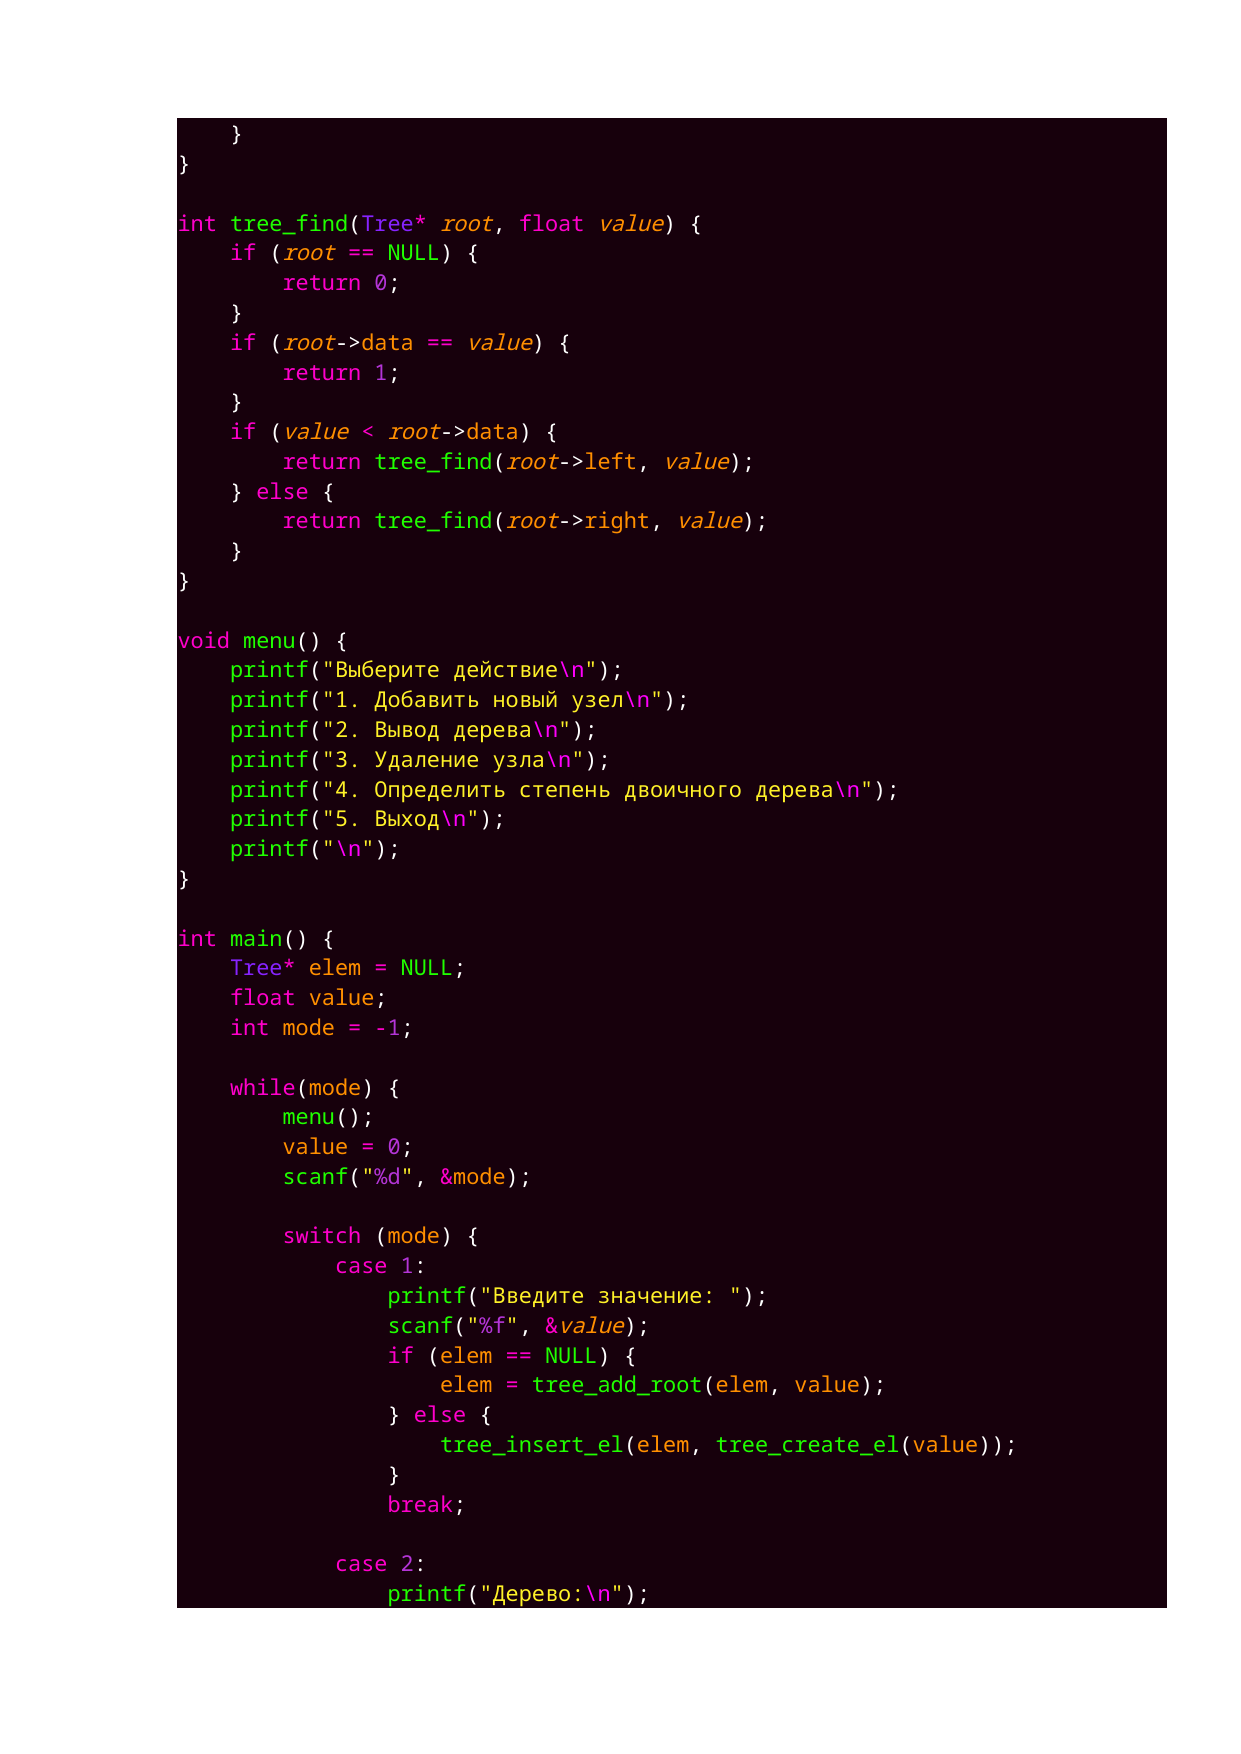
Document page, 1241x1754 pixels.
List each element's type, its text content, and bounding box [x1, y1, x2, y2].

text } [177, 1459, 1167, 1488]
text switch (mode) { [177, 1220, 1167, 1250]
text } [177, 535, 1167, 565]
text printf("Дерево:\n"); [177, 1578, 1167, 1608]
text } [177, 118, 1167, 148]
text printf("4. Определить степень двоичного дерева\n"); [177, 773, 1167, 803]
text } else { [177, 476, 1167, 505]
text if (root == NULL) { [177, 237, 1167, 267]
text printf("3. Удаление узла\n"); [177, 744, 1167, 773]
text } else { [177, 1399, 1167, 1429]
text int main() { [177, 922, 1167, 952]
text return tree_find(root->right, value); [177, 505, 1167, 535]
text int tree_find(Tree* root, float value) { [177, 207, 1167, 237]
text elem = tree_add_root(elem, value); [177, 1369, 1167, 1399]
text return tree_find(root->left, value); [177, 446, 1167, 476]
text case 1: [177, 1250, 1167, 1280]
text if (root->data == value) { [177, 327, 1167, 356]
text scanf("%d", &mode); [177, 1161, 1167, 1191]
text if (elem == NULL) { [177, 1339, 1167, 1369]
text printf("2. Вывод дерева\n"); [177, 714, 1167, 744]
text scanf("%f", &value); [177, 1310, 1167, 1339]
text } [177, 297, 1167, 327]
text } [177, 148, 1167, 178]
text break; [177, 1488, 1167, 1518]
text if (value < root->data) { [177, 416, 1167, 446]
text case 2: [177, 1548, 1167, 1578]
text printf("Выберите действие\n"); [177, 654, 1167, 684]
text value = 0; [177, 1131, 1167, 1161]
text printf("1. Добавить новый узел\n"); [177, 684, 1167, 714]
text printf("\n"); [177, 833, 1167, 863]
text } [177, 565, 1167, 595]
text } [177, 386, 1167, 416]
text menu(); [177, 1101, 1167, 1131]
text while(mode) { [177, 1071, 1167, 1101]
text Tree* elem = NULL; [177, 952, 1167, 982]
text printf("Введите значение: "); [177, 1280, 1167, 1310]
text float value; [177, 982, 1167, 1012]
text return 1; [177, 356, 1167, 386]
text } [177, 863, 1167, 893]
text return 0; [177, 267, 1167, 297]
text tree_insert_el(elem, tree_create_el(value)); [177, 1429, 1167, 1459]
text printf("5. Выход\n"); [177, 803, 1167, 833]
text void menu() { [177, 624, 1167, 654]
text int mode = -1; [177, 1012, 1167, 1042]
